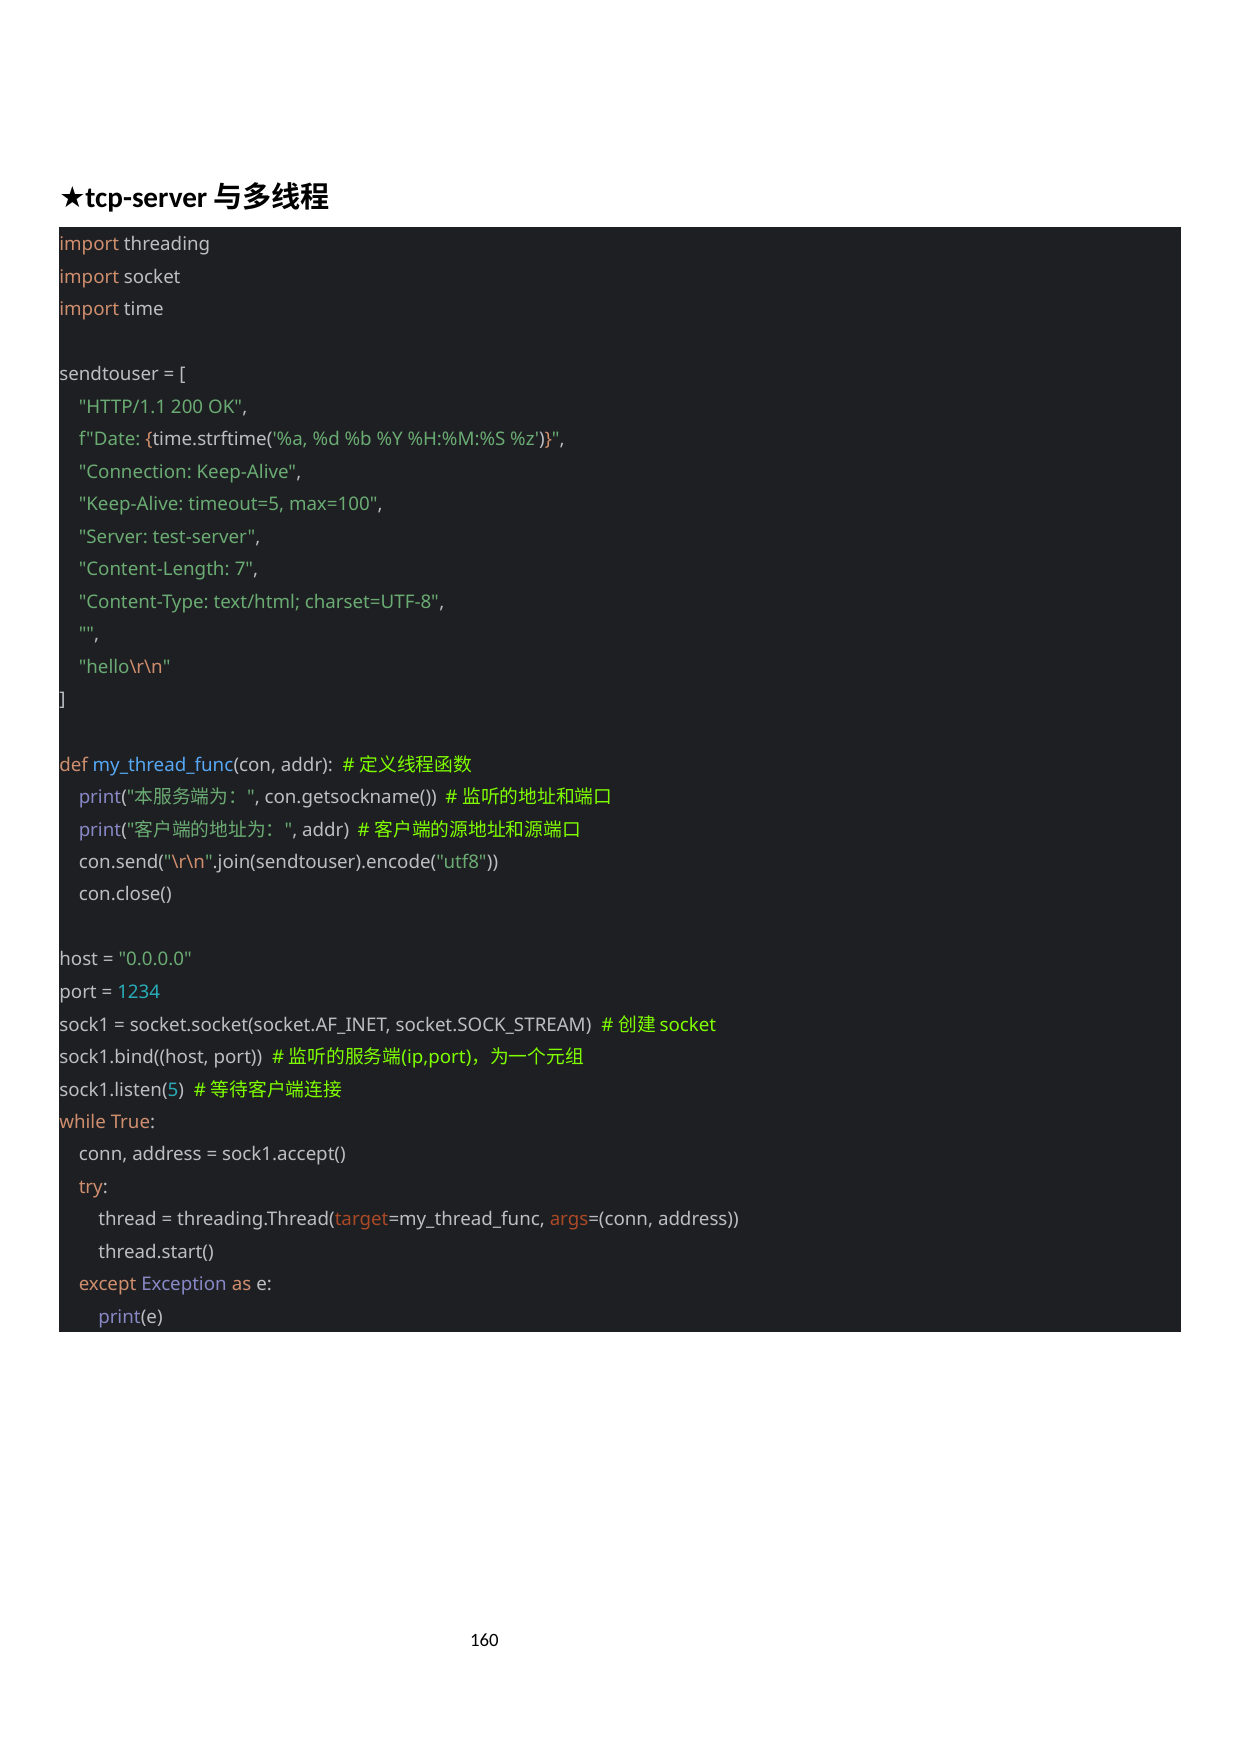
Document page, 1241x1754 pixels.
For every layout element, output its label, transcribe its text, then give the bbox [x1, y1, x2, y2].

text ★tcp-server与多线程 [59, 162, 1181, 227]
text import threading import socket import time sendtouser = [ "HTTP/1.1 200 OK", f"Date: {time.strftime('%a, %d %b %Y %H:%M:%S %z')}", "Connection: Keep-Alive", "Keep-Alive: timeout=5, max=100", "Server: test-server", "Content-Length: 7", "Content-Type: text/html; charset=UTF-8", "", "hello\r\n" ] def my_thread_func(con, addr): # 定义线程函数 print("本服务端为：", con.getsockname()) # 监听的地址和端口 print("客户端的地址为：", addr) # 客户端的源地址和源端口 con.send("\r\n".join(sendtouser).encode("utf8")) con.close() host = "0.0.0.0" port = 1234 sock1 = socket.socket(socket.AF_INET, socket.SOCK_STREAM) # 创建socket sock1.bind((host, port)) # 监听的服务端(ip,port)，为一个元组 sock1.listen(5) # 等待客户端连接 while True: conn, address = sock1.accept() try: thread = threading.Thread(target=my_thread_func, args=(conn, address)) thread.start() except Exception as e: print(e) [59, 227, 1181, 1332]
